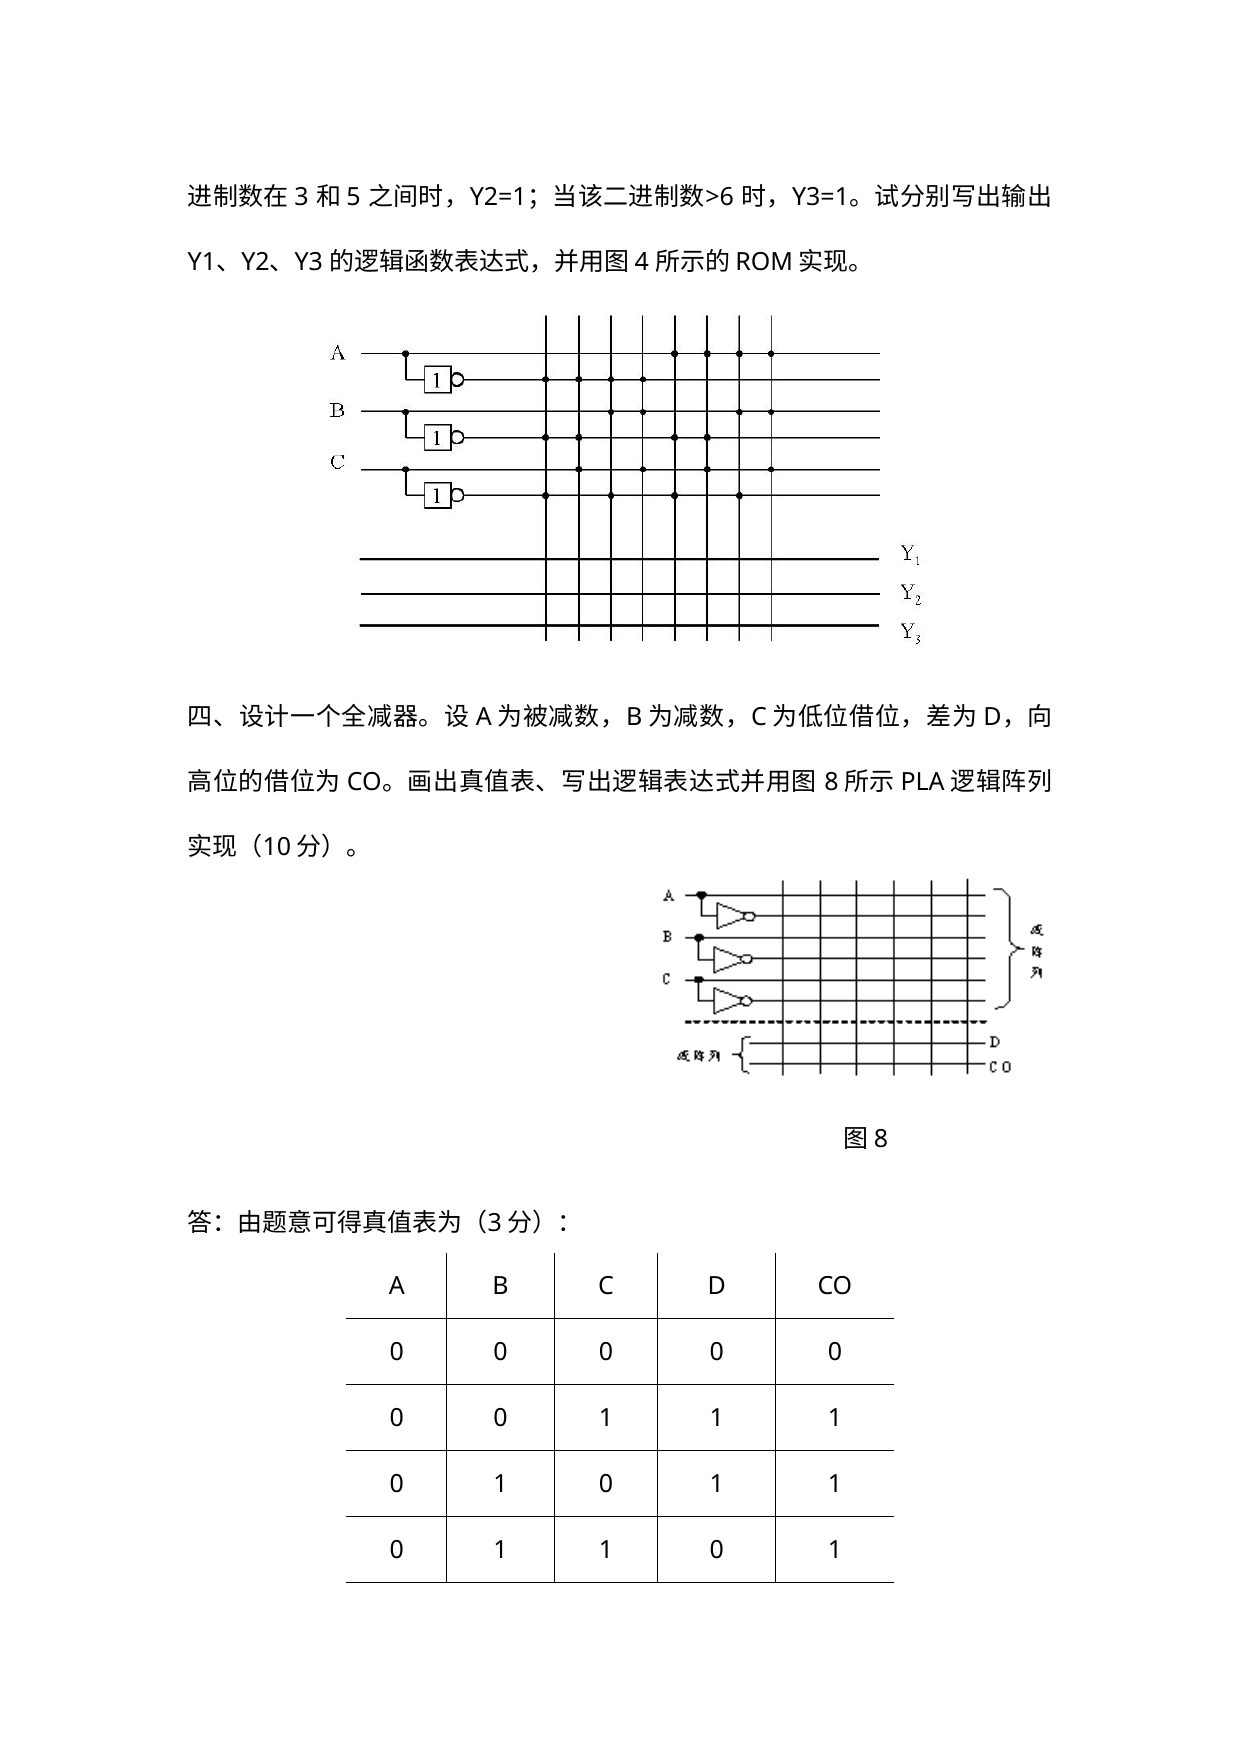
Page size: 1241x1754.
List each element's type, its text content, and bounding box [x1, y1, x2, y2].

text 四、设计一个全减器。设A为被减数，B为减数，C为低位借位，差为D，向高位的借位为CO。画出真值表、写出逻辑表达式并用图8所示PLA逻辑阵列实现（10分）。 [187, 682, 1053, 877]
table_cell 1 [776, 1385, 894, 1450]
table_cell 0 [447, 1319, 554, 1384]
table_cell 0 [447, 1385, 554, 1450]
text 图8 [187, 1104, 1009, 1169]
table_cell 0 [776, 1319, 894, 1384]
table_cell 0 [658, 1319, 775, 1384]
table_cell 0 [346, 1385, 446, 1450]
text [187, 162, 1053, 292]
table_cell 1 [555, 1517, 657, 1582]
table_header C [555, 1253, 657, 1318]
table_cell 0 [658, 1517, 775, 1582]
table_cell 0 [346, 1451, 446, 1516]
table_cell 1 [447, 1451, 554, 1516]
table_header CO [776, 1253, 894, 1318]
table_cell 0 [346, 1319, 446, 1384]
table_cell 0 [346, 1517, 446, 1582]
text 答：由题意可得真值表为（3分）： [187, 1188, 1053, 1253]
table_cell 1 [447, 1517, 554, 1582]
table_cell 0 [555, 1451, 657, 1516]
table_cell 1 [658, 1385, 775, 1450]
table_cell 0 [555, 1319, 657, 1384]
table_header A [346, 1253, 446, 1318]
picture [296, 292, 945, 666]
table_cell 1 [555, 1385, 657, 1450]
table_cell 1 [776, 1451, 894, 1516]
table_header D [658, 1253, 775, 1318]
table_cell 1 [776, 1517, 894, 1582]
picture [651, 877, 1053, 1090]
table_cell 1 [658, 1451, 775, 1516]
table_header B [447, 1253, 554, 1318]
